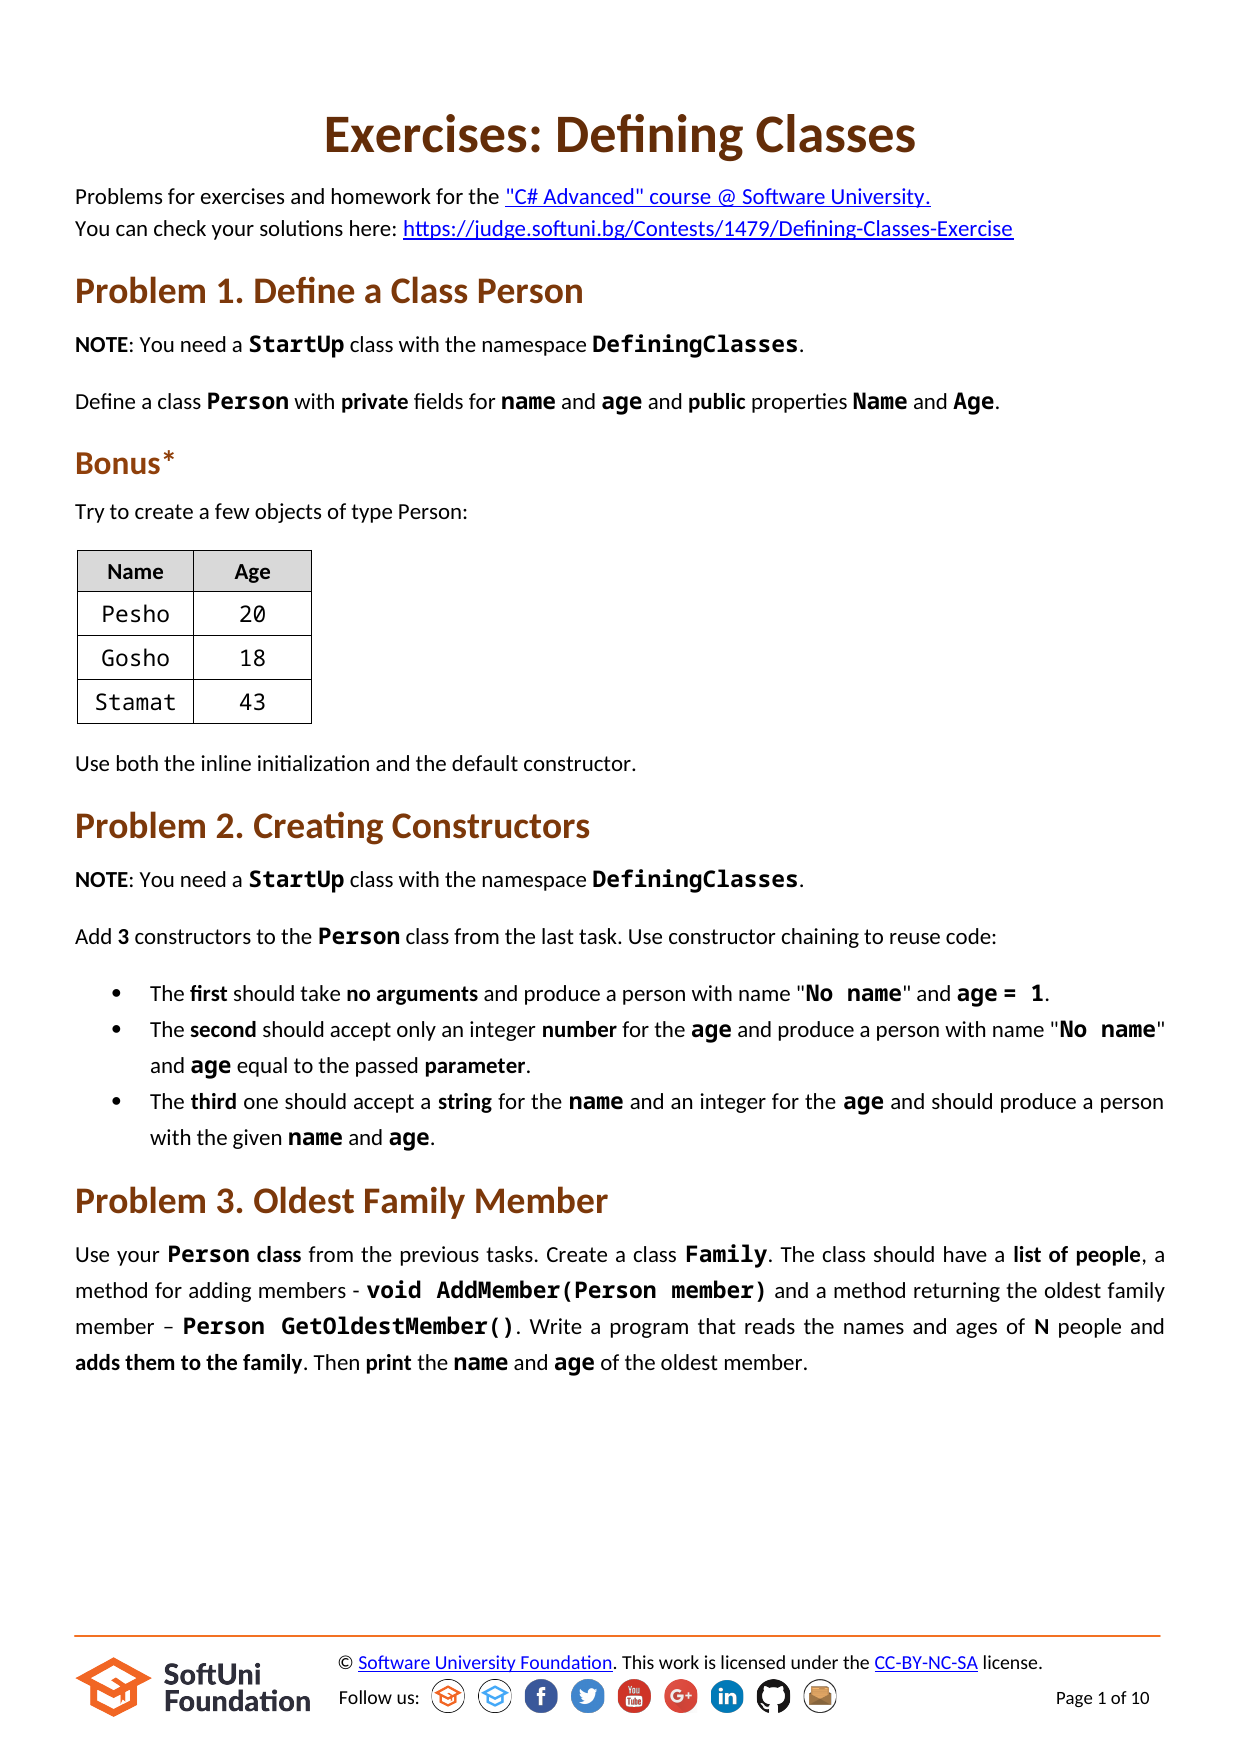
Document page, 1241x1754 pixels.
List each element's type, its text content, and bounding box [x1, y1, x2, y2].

text Define a class Person with private fields for name and age and public properties Name and Age. [75, 385, 1165, 416]
table_cell 43 [194, 680, 311, 723]
picture [75, 1657, 310, 1717]
text Add 3 constructors to the Person class from the last task. Use constructor chaining to reuse code: [75, 920, 1165, 951]
picture [617, 1679, 651, 1713]
list The first should take no arguments and produce a person with name "No name" and age = 1. [112, 977, 1165, 1008]
subtitle Bonus* [75, 442, 1165, 482]
text Use your Person class from the previous tasks. Create a class Family. The class should have a list of people, a method for adding members - void AddMember(Person member) and a method returning the oldest family member – Person GetOldestMember(). Write a program that reads the names and ages of N people and adds them to the family. Then print the name and age of the oldest member. [75, 1238, 1165, 1377]
table_cell 18 [194, 636, 311, 679]
text Problems for exercises and homework for the "C# Advanced" course @ Software University. You can check your solutions here: https://judge.softuni.bg/Contests/1479/Defining-Classes-Exercise [75, 182, 1165, 242]
picture [664, 1679, 698, 1713]
text NOTE: You need a StartUp class with the namespace DefiningClasses. [75, 863, 1165, 894]
picture [478, 1679, 512, 1713]
text Try to create a few objects of type Person: [75, 497, 1165, 525]
picture [431, 1679, 465, 1713]
table_cell Pesho [78, 592, 193, 635]
table_header Name [78, 551, 193, 591]
subtitle Exercises: Defining Classes [75, 99, 1165, 166]
picture [734, 1680, 744, 1690]
table_header Age [194, 551, 311, 591]
picture [524, 1679, 558, 1713]
picture [571, 1679, 605, 1713]
table_cell Gosho [78, 636, 193, 679]
subtitle Creating Constructors [75, 802, 1165, 848]
picture [711, 1705, 720, 1713]
picture [734, 1703, 744, 1713]
picture [803, 1679, 837, 1713]
picture [711, 1680, 720, 1688]
list The third one should accept a string for the name and an integer for the age and should produce a person with the given name and age. [112, 1085, 1165, 1152]
table_cell 20 [194, 592, 311, 635]
picture [725, 1694, 736, 1704]
subtitle Define a Class Person [75, 267, 1165, 313]
subtitle Oldest Family Member [75, 1177, 1165, 1223]
picture [756, 1679, 790, 1713]
list The second should accept only an integer number for the age and produce a person with name "No name" and age equal to the passed parameter. [112, 1013, 1165, 1080]
table_cell Stamat [78, 680, 193, 723]
text Use both the inline initialization and the default constructor. [75, 749, 1165, 777]
text NOTE: You need a StartUp class with the namespace DefiningClasses. [75, 328, 1165, 359]
